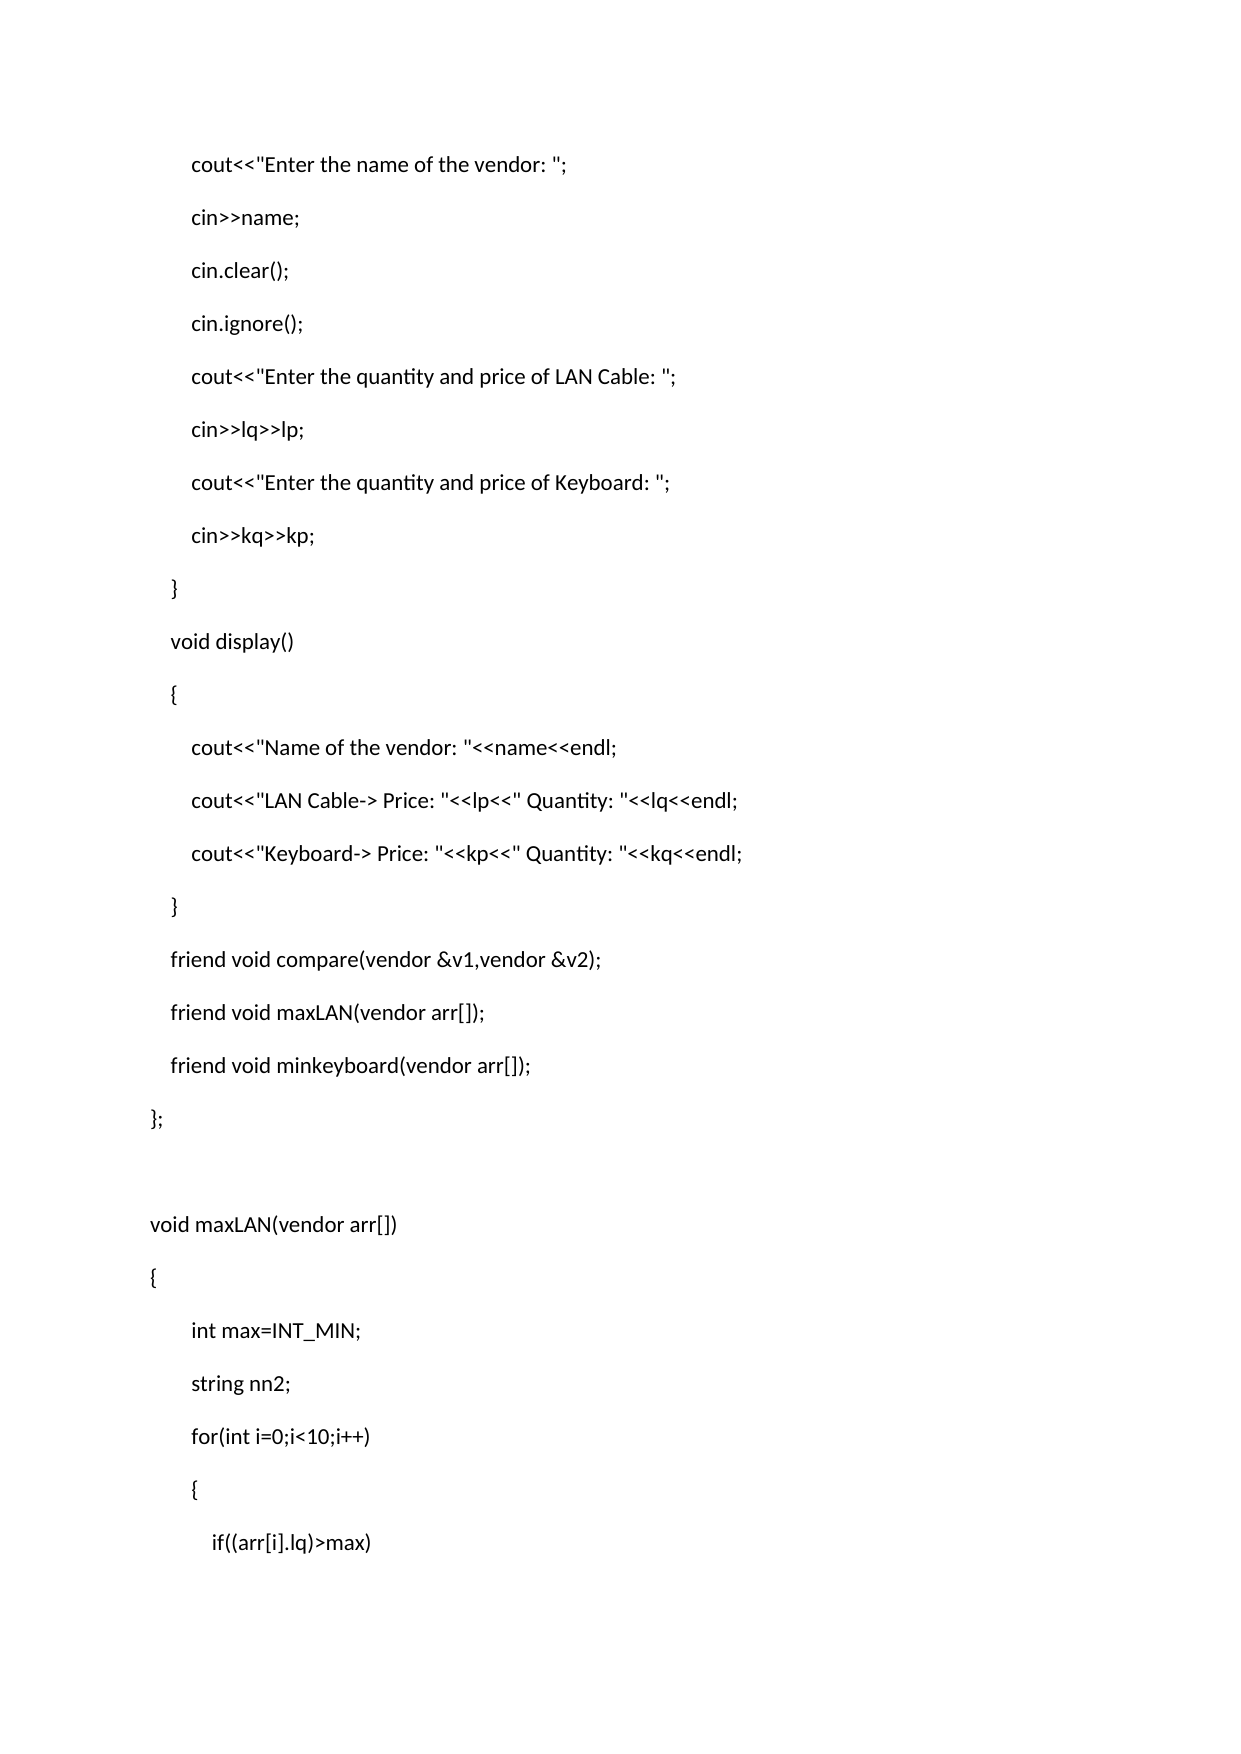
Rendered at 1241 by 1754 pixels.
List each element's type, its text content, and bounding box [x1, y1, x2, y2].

text void display() [150, 627, 1090, 655]
text { [150, 1263, 1090, 1291]
text friend void minkeyboard(vendor arr[]); [150, 1051, 1090, 1079]
text cin>>lq>>lp; [150, 415, 1090, 443]
text void maxLAN(vendor arr[]) [150, 1210, 1090, 1238]
text cout<<"Enter the quantity and price of Keyboard: "; [150, 468, 1090, 496]
text int max=INT_MIN; [150, 1316, 1090, 1344]
text cin>>name; [150, 203, 1090, 231]
text cout<<"Name of the vendor: "<<name<<endl; [150, 733, 1090, 761]
text { [150, 1476, 1090, 1503]
text cout<<"LAN Cable-> Price: "<<lp<<" Quantity: "<<lq<<endl; [150, 786, 1090, 814]
text }; [150, 1104, 1090, 1132]
text for(int i=0;i<10;i++) [150, 1422, 1090, 1451]
text { [150, 680, 1090, 708]
text } [150, 892, 1090, 920]
text cin.clear(); [150, 256, 1090, 284]
text cout<<"Enter the name of the vendor: "; [150, 150, 1090, 178]
text cin.ignore(); [150, 309, 1090, 337]
text friend void compare(vendor &v1,vendor &v2); [150, 945, 1090, 973]
text cout<<"Keyboard-> Price: "<<kp<<" Quantity: "<<kq<<endl; [150, 839, 1090, 867]
text string nn2; [150, 1369, 1090, 1397]
text cin>>kq>>kp; [150, 521, 1090, 549]
text if((arr[i].lq)>max) [150, 1528, 1090, 1557]
text cout<<"Enter the quantity and price of LAN Cable: "; [150, 362, 1090, 390]
text friend void maxLAN(vendor arr[]); [150, 998, 1090, 1026]
text } [150, 574, 1090, 602]
